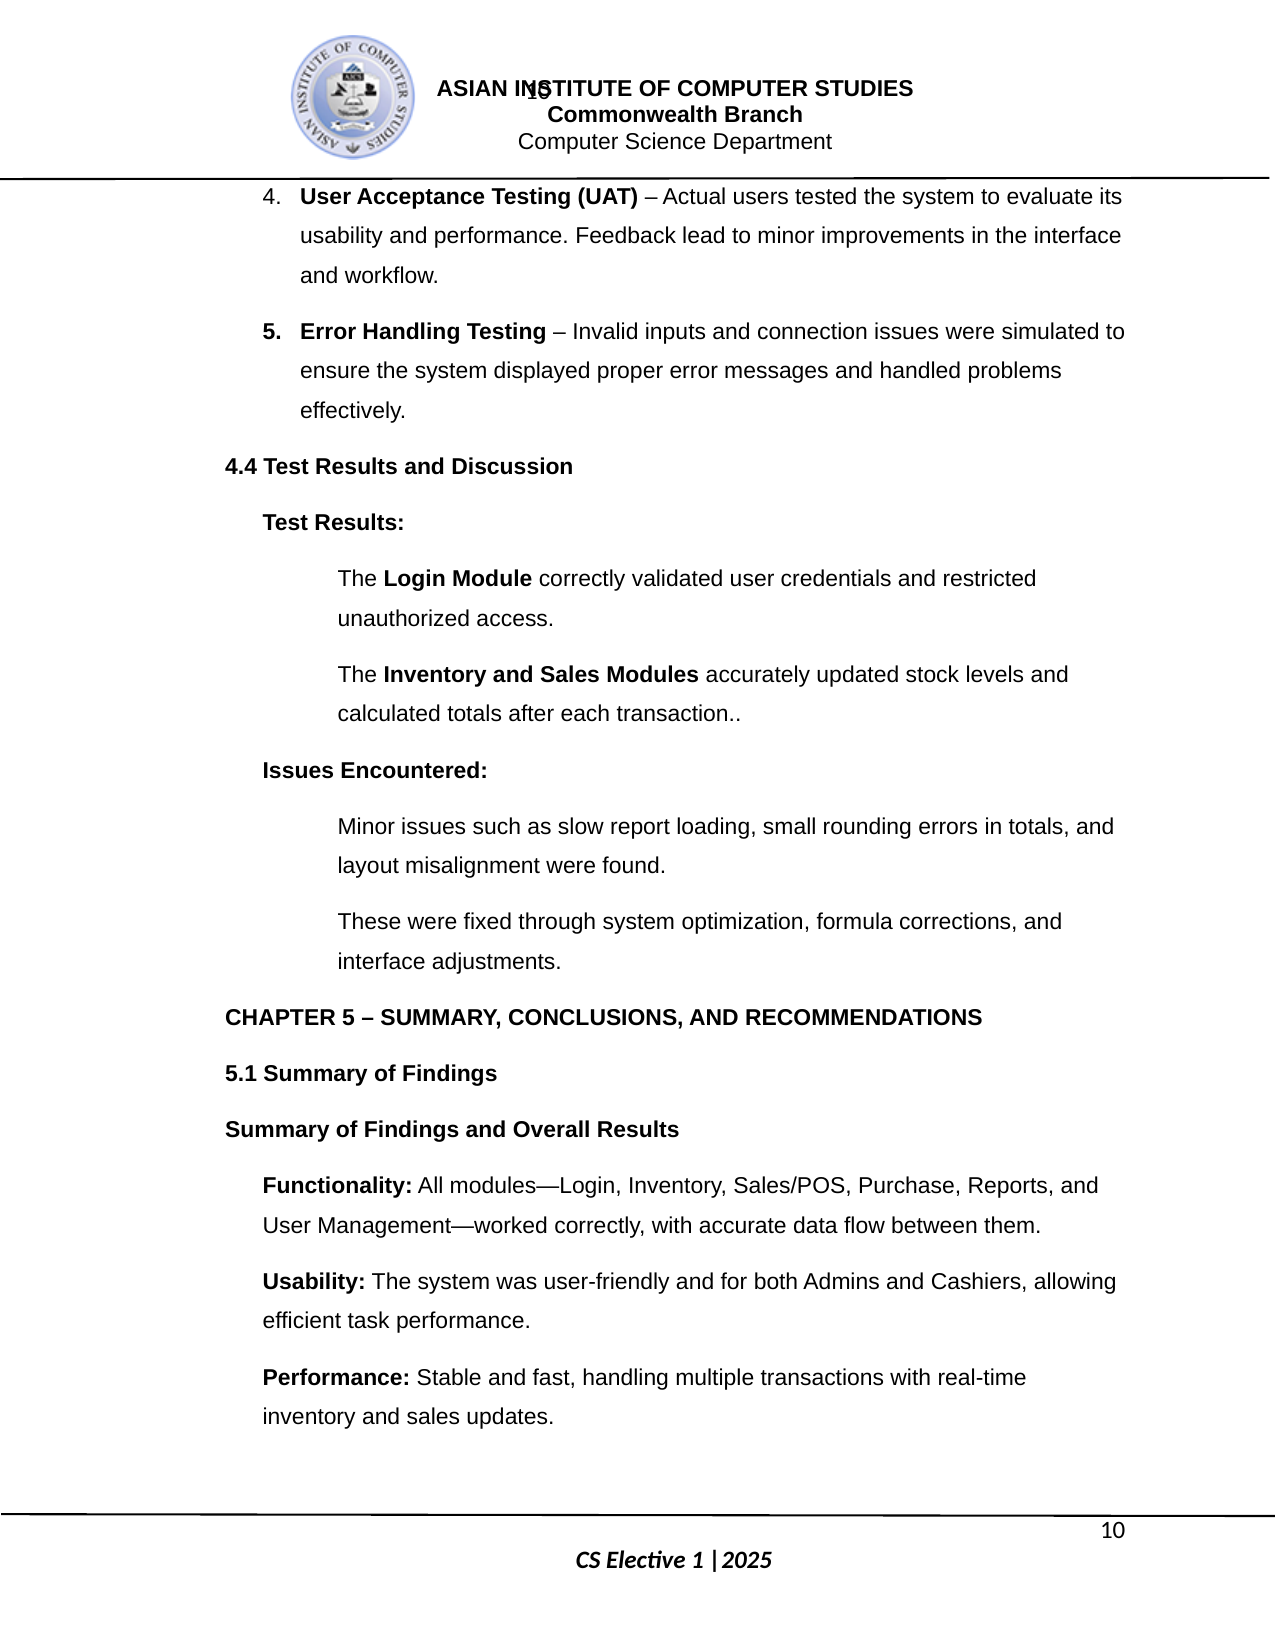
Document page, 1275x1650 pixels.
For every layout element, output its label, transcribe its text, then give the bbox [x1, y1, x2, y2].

list Issues Encountered: [262, 757, 1125, 783]
list Functionality: All modules—Login, Inventory, Sales/POS, Purchase, Reports, and User Management—worked correctly, with accurate data flow between them. [262, 1172, 1125, 1238]
list The Login Module correctly validated user credentials and restricted unauthorized access. [337, 565, 1125, 631]
picture [290, 35, 415, 160]
list User Acceptance Testing (UAT) – Actual users tested the system to evaluate its usability and performance. Feedback lead to minor improvements in the interface and workflow. [262, 183, 1125, 288]
list Minor issues such as slow report loading, small rounding errors in totals, and layout misalignment were found. [337, 813, 1125, 878]
list These were fixed through system optimization, formula corrections, and interface adjustments. [337, 908, 1125, 974]
list Test Results: [262, 509, 1125, 536]
text CHAPTER 5 – SUMMARY, CONCLUSIONS, AND RECOMMENDATIONS [225, 1004, 1125, 1030]
list Usability: The system was user-friendly and for both Admins and Cashiers, allowing efficient task performance. [262, 1268, 1125, 1334]
text Summary of Findings and Overall Results [225, 1116, 1125, 1143]
list Error Handling Testing – Invalid inputs and connection issues were simulated to ensure the system displayed proper error messages and handled problems effectively. [262, 318, 1125, 423]
list Performance: Stable and fast, handling multiple transactions with real-time inventory and sales updates. [262, 1364, 1125, 1429]
list The Inventory and Sales Modules accurately updated stock levels and calculated totals after each transaction.. [337, 661, 1125, 727]
text 5.1 Summary of Findings [225, 1060, 1125, 1086]
text 4.4 Test Results and Discussion [225, 453, 1125, 479]
